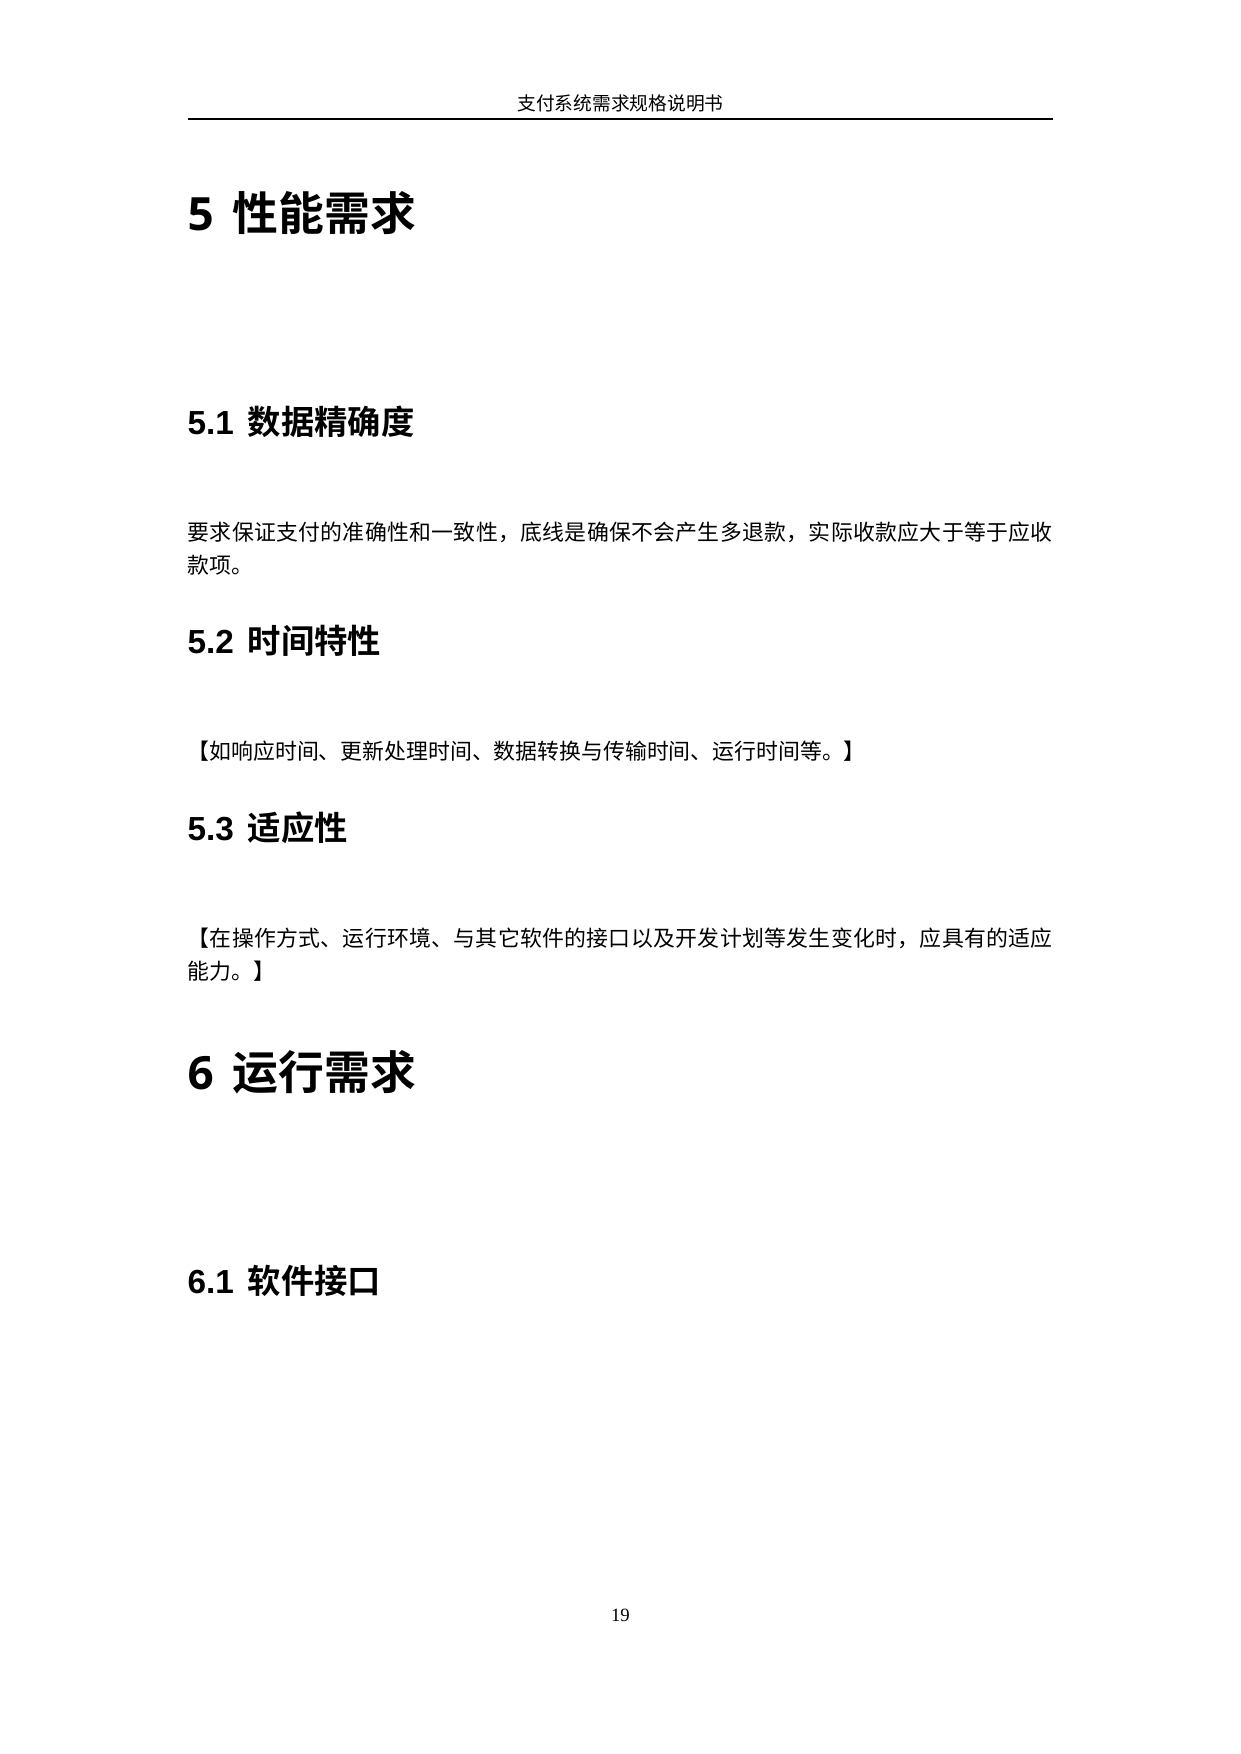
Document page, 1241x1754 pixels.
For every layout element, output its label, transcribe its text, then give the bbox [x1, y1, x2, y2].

subtitle 软件接口 [187, 1247, 1053, 1312]
subtitle 适应性 [187, 793, 1053, 858]
subtitle 性能需求 [187, 162, 1053, 259]
text 【在操作方式、运行环境、与其它软件的接口以及开发计划等发生变化时，应具有的适应能力。】 [187, 921, 1053, 986]
subtitle 运行需求 [187, 1021, 1053, 1119]
subtitle 数据精确度 [187, 387, 1053, 452]
text 【如响应时间、更新处理时间、数据转换与传输时间、运行时间等。】 [187, 734, 1053, 766]
text 要求保证支付的准确性和一致性，底线是确保不会产生多退款，实际收款应大于等于应收款项。 [187, 515, 1053, 580]
subtitle 时间特性 [187, 607, 1053, 672]
